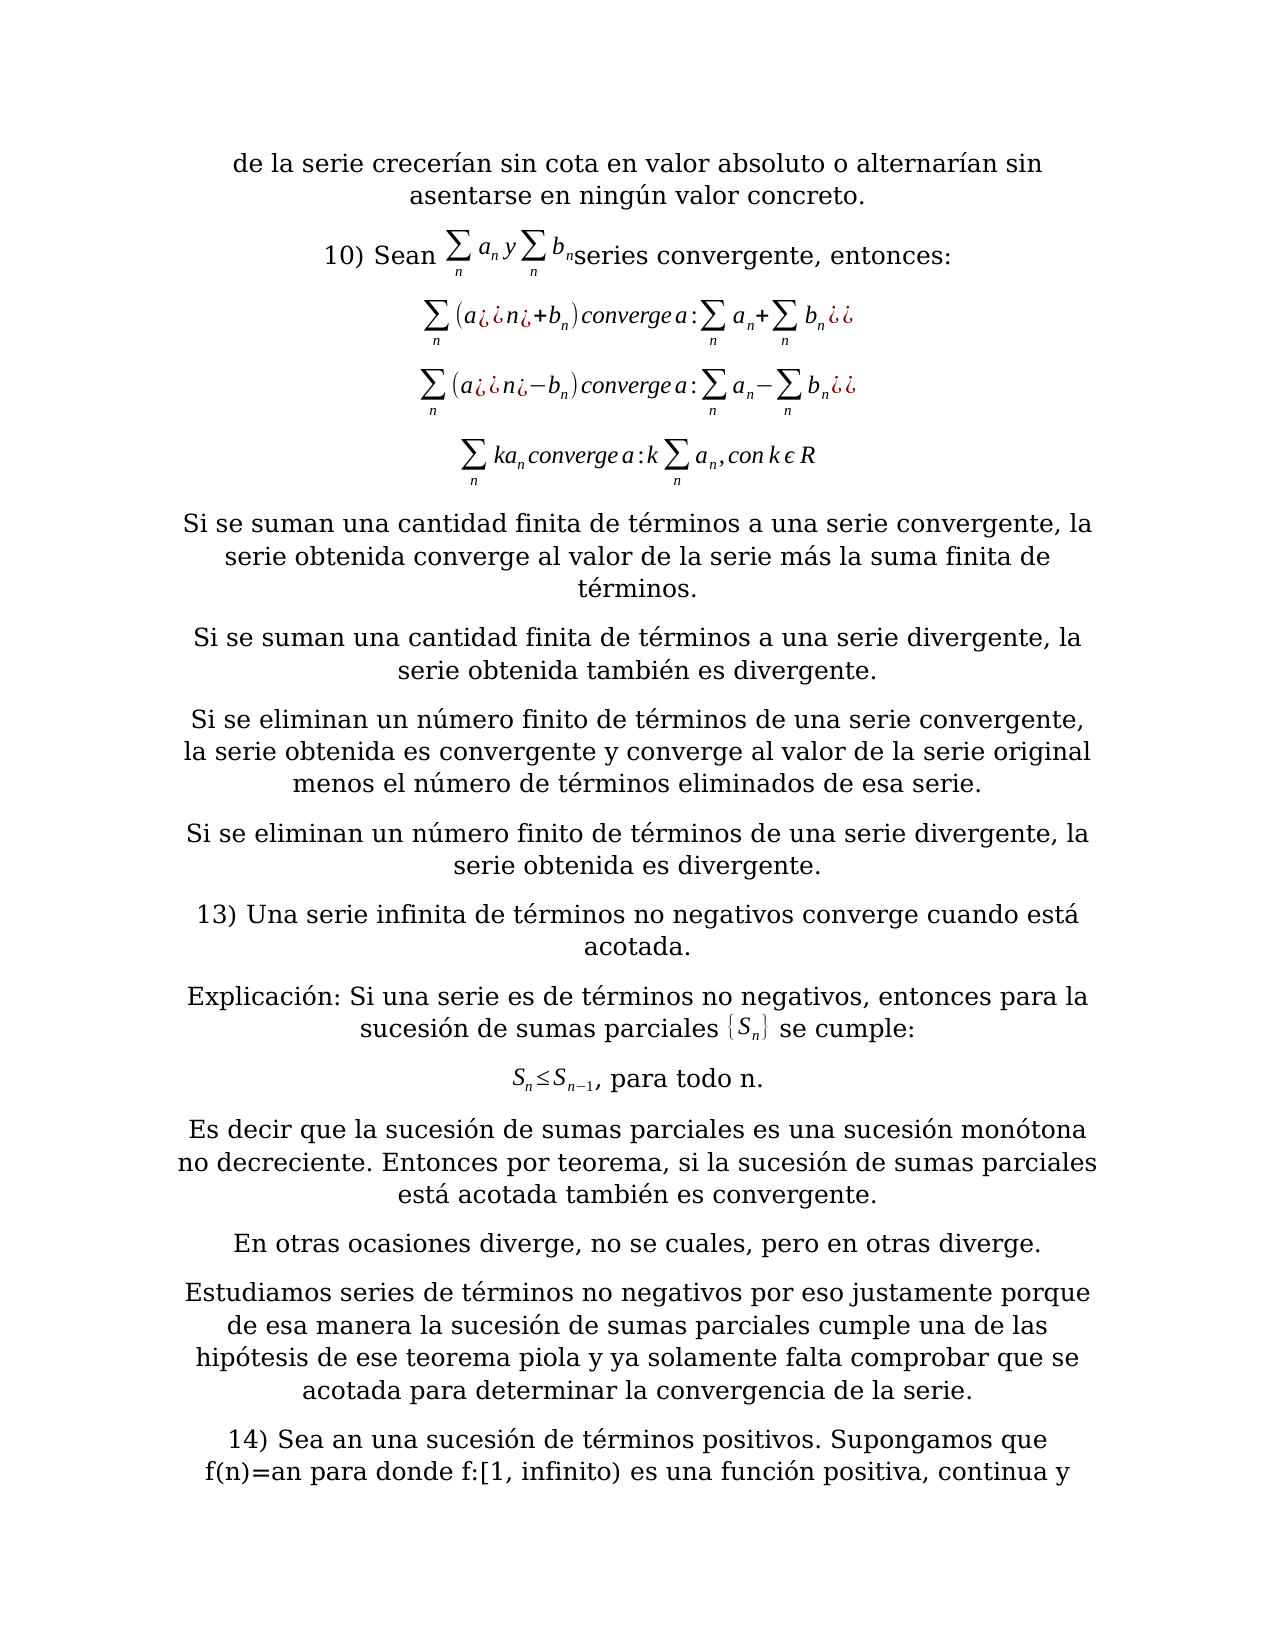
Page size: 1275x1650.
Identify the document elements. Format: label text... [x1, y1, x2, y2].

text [177, 1423, 1098, 1486]
text , para todo n. [177, 1063, 1098, 1095]
text 13) Una serie infinita de términos no negativos converge cuando está acotada. [177, 899, 1098, 961]
text Es decir que la sucesión de sumas parciales es una sucesión monótona no decreciente. Entonces por teorema, si la sucesión de sumas parciales está acotada también es convergente. [177, 1114, 1098, 1209]
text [177, 148, 1098, 210]
text Si se suman una cantidad finita de términos a una serie convergente, la serie obtenida converge al valor de la serie más la suma finita de términos. [177, 508, 1098, 603]
text Explicación: Si una serie es de términos no negativos, entonces para la sucesión de sumas parciales se cumple: [177, 980, 1098, 1044]
text En otras ocasiones diverge, no se cuales, pero en otras diverge. [177, 1228, 1098, 1258]
text Si se suman una cantidad finita de términos a una serie divergente, la serie obtenida también es divergente. [177, 622, 1098, 684]
text 10) Sean series convergente, entonces: [177, 229, 1098, 280]
text Si se eliminan un número finito de términos de una serie convergente, la serie obtenida es convergente y converge al valor de la serie original menos el número de términos eliminados de esa serie. [177, 703, 1098, 798]
text Si se eliminan un número finito de términos de una serie divergente, la serie obtenida es divergente. [177, 817, 1098, 879]
text Estudiamos series de términos no negativos por eso justamente porque de esa manera la sucesión de sumas parciales cumple una de las hipótesis de ese teorema piola y ya solamente falta comprobar que se acotada para determinar la convergencia de la serie. [177, 1277, 1098, 1404]
